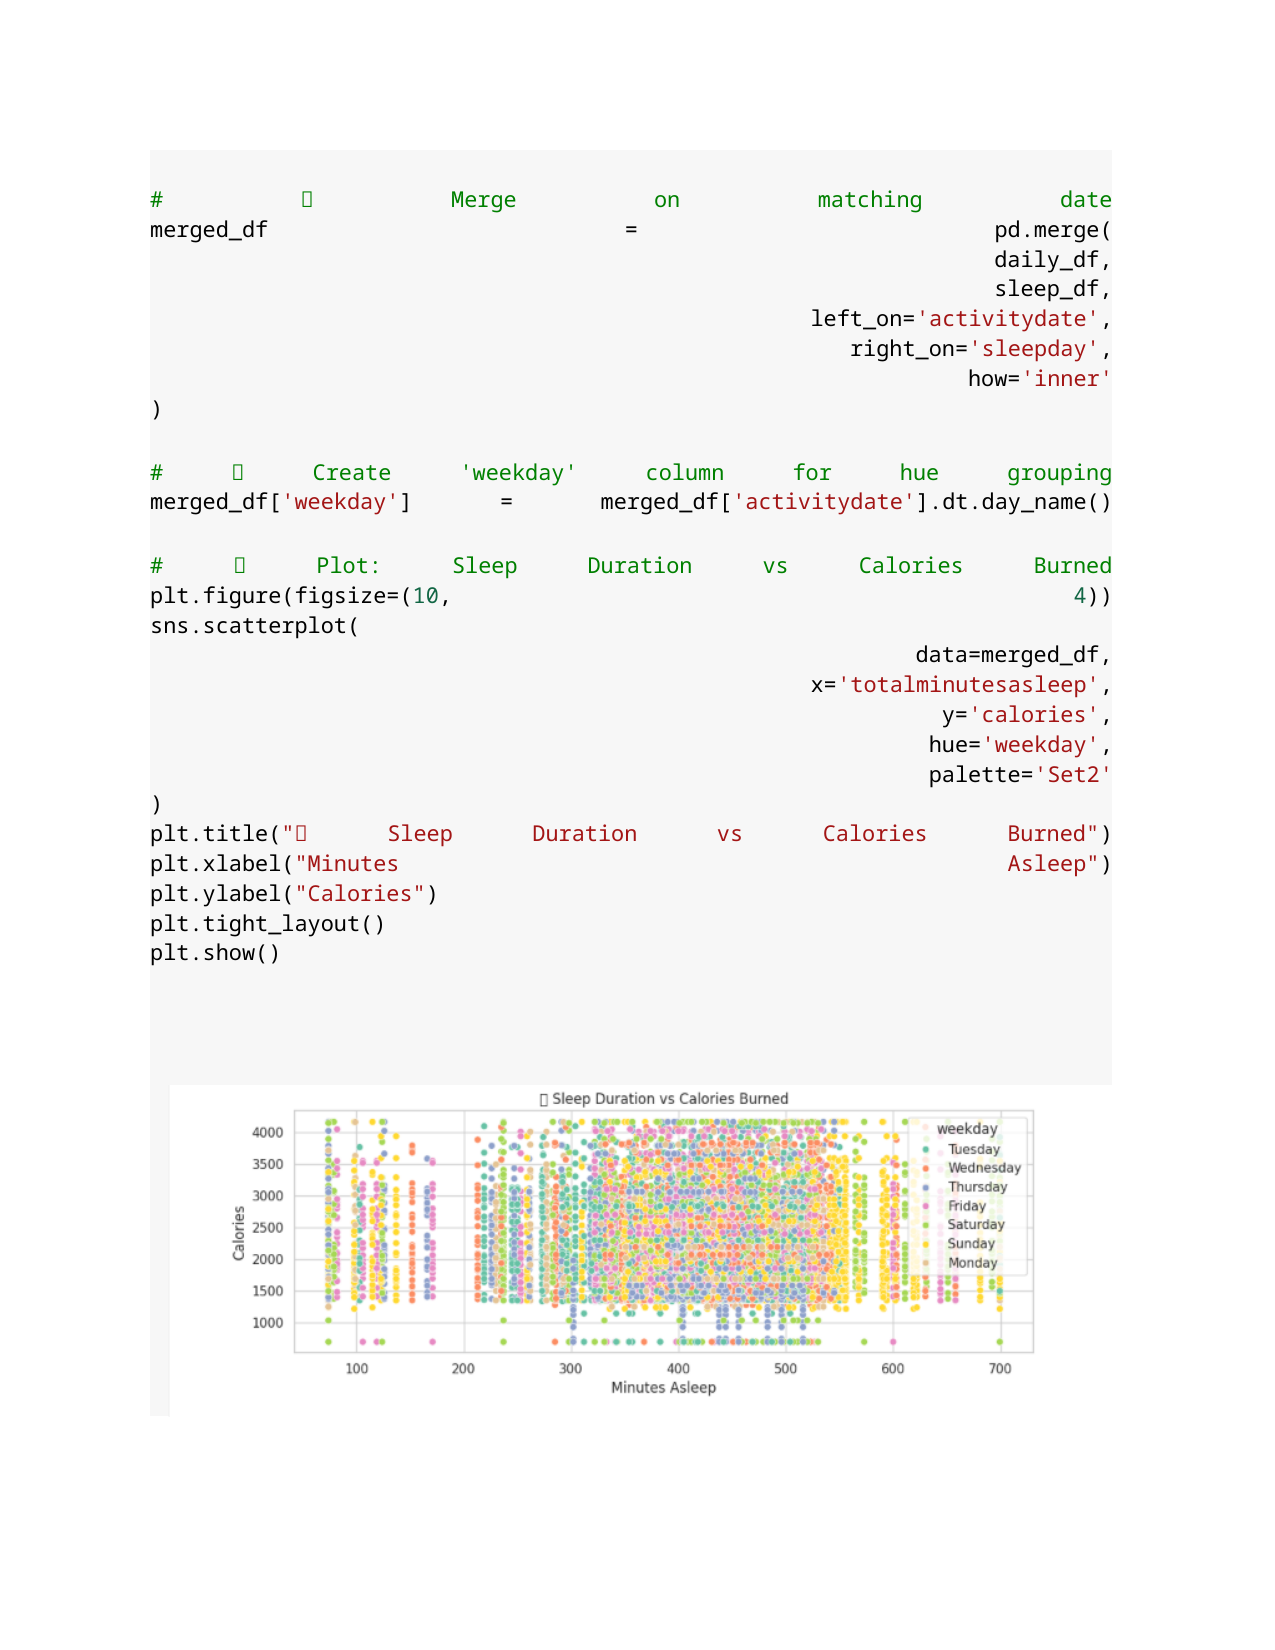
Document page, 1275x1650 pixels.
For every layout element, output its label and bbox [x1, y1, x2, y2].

text [150, 150, 1112, 1069]
